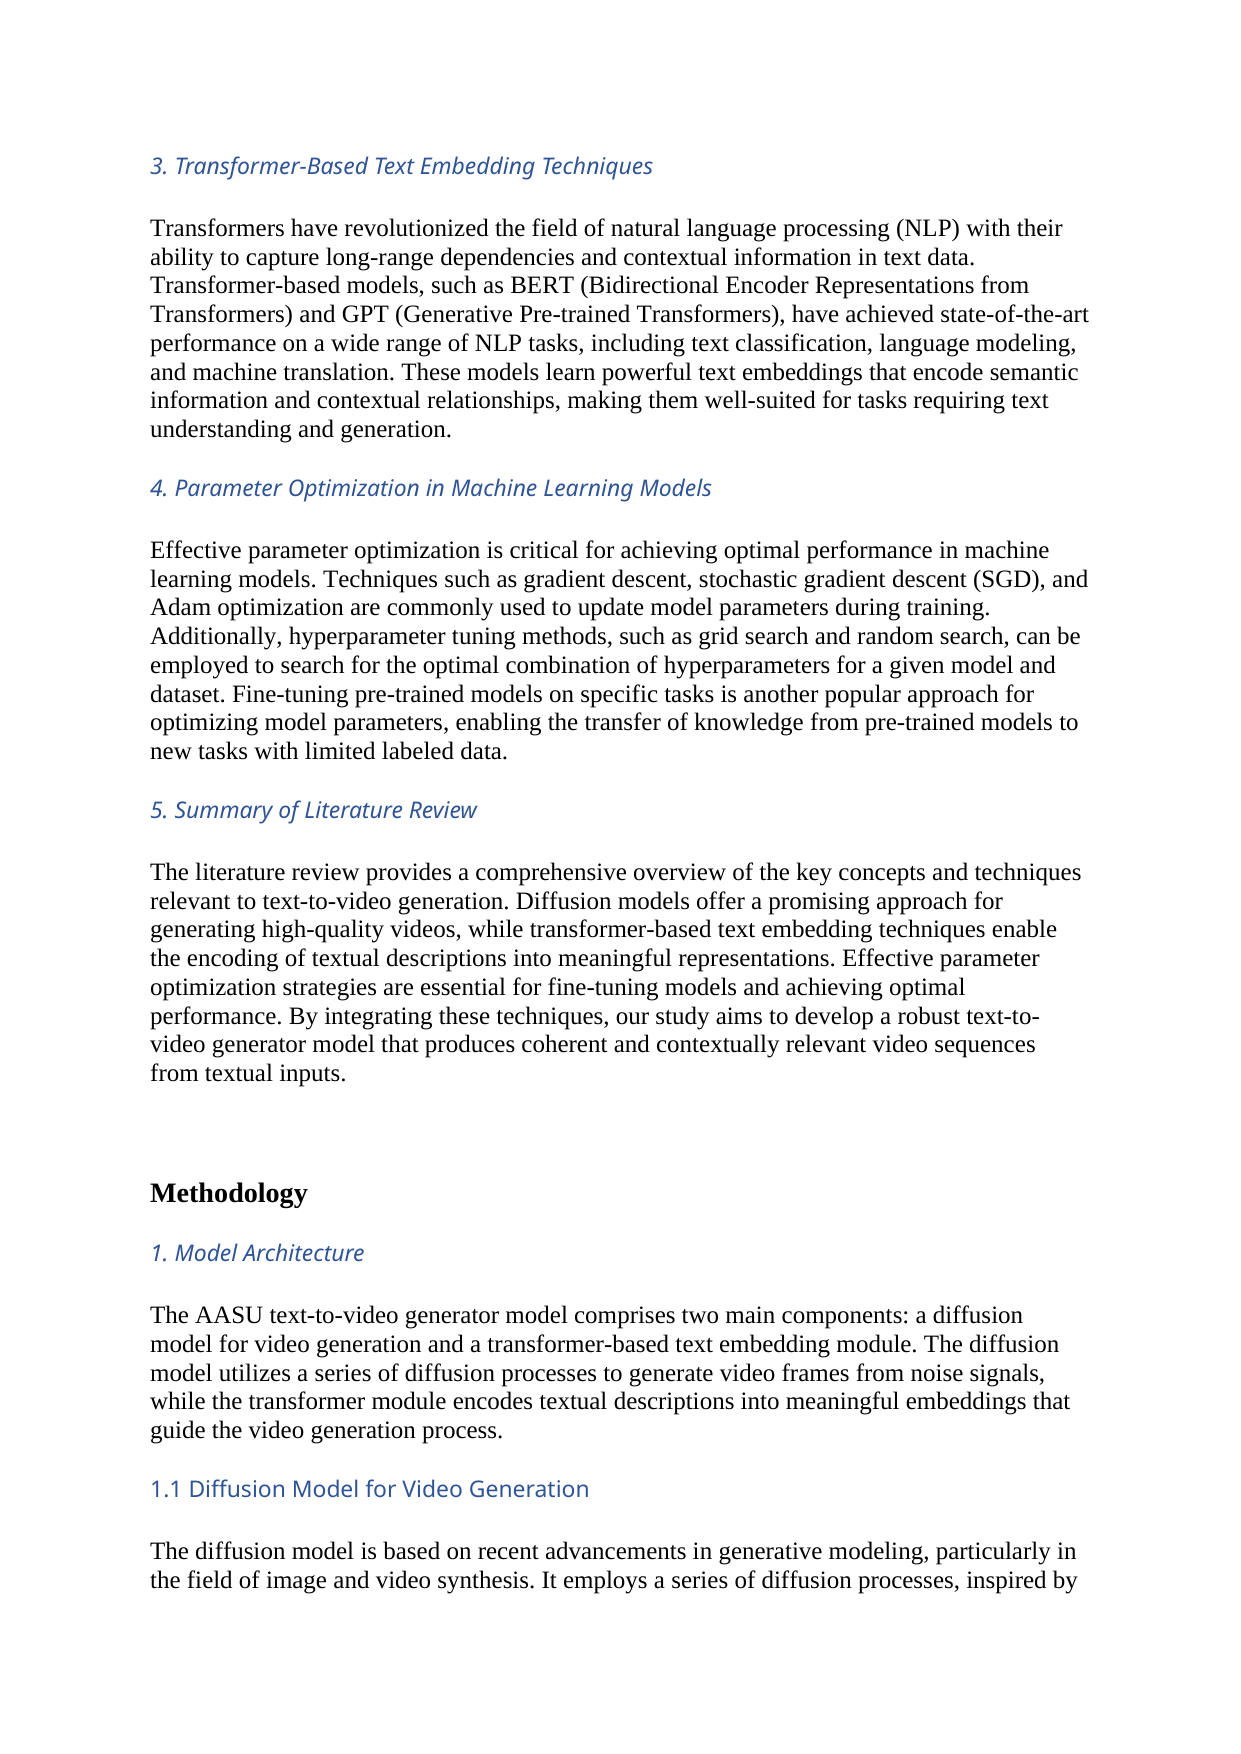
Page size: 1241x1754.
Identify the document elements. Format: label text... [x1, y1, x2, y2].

text The AASU text-to-video generator model comprises two main components: a diffusion model for video generation and a transformer-based text embedding module. The diffusion model utilizes a series of diffusion processes to generate video frames from noise signals, while the transformer module encodes textual descriptions into meaningful embeddings that guide the video generation process. [150, 1300, 1090, 1444]
subtitle 4. Parameter Optimization in Machine Learning Models [150, 472, 1090, 503]
subtitle 1.1 Diffusion Model for Video Generation [150, 1473, 1090, 1504]
text The literature review provides a comprehensive overview of the key concepts and techniques relevant to text-to-video generation. Diffusion models offer a promising approach for generating high-quality videos, while transformer-based text embedding techniques enable the encoding of textual descriptions into meaningful representations. Effective parameter optimization strategies are essential for fine-tuning models and achieving optimal performance. By integrating these techniques, our study aims to develop a robust text-to-video generator model that produces coherent and contextually relevant video sequences from textual inputs. [150, 857, 1090, 1087]
subtitle 3. Transformer-Based Text Embedding Techniques [150, 150, 1090, 181]
text Transformers have revolutionized the field of natural language processing (NLP) with their ability to capture long-range dependencies and contextual information in text data. Transformer-based models, such as BERT (Bidirectional Encoder Representations from Transformers) and GPT (Generative Pre-trained Transformers), have achieved state-of-the-art performance on a wide range of NLP tasks, including text classification, language modeling, and machine translation. These models learn powerful text embeddings that encode semantic information and contextual relationships, making them well-suited for tasks requiring text understanding and generation. [150, 213, 1090, 443]
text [150, 1536, 1090, 1593]
subtitle Methodology [150, 1176, 1090, 1208]
subtitle 1. Model Architecture [150, 1237, 1090, 1268]
text Effective parameter optimization is critical for achieving optimal performance in machine learning models. Techniques such as gradient descent, stochastic gradient descent (SGD), and Adam optimization are commonly used to update model parameters during training. Additionally, hyperparameter tuning methods, such as grid search and random search, can be employed to search for the optimal combination of hyperparameters for a given model and dataset. Fine-tuning pre-trained models on specific tasks is another popular approach for optimizing model parameters, enabling the transfer of knowledge from pre-trained models to new tasks with limited labeled data. [150, 535, 1090, 765]
subtitle 5. Summary of Literature Review [150, 794, 1090, 825]
